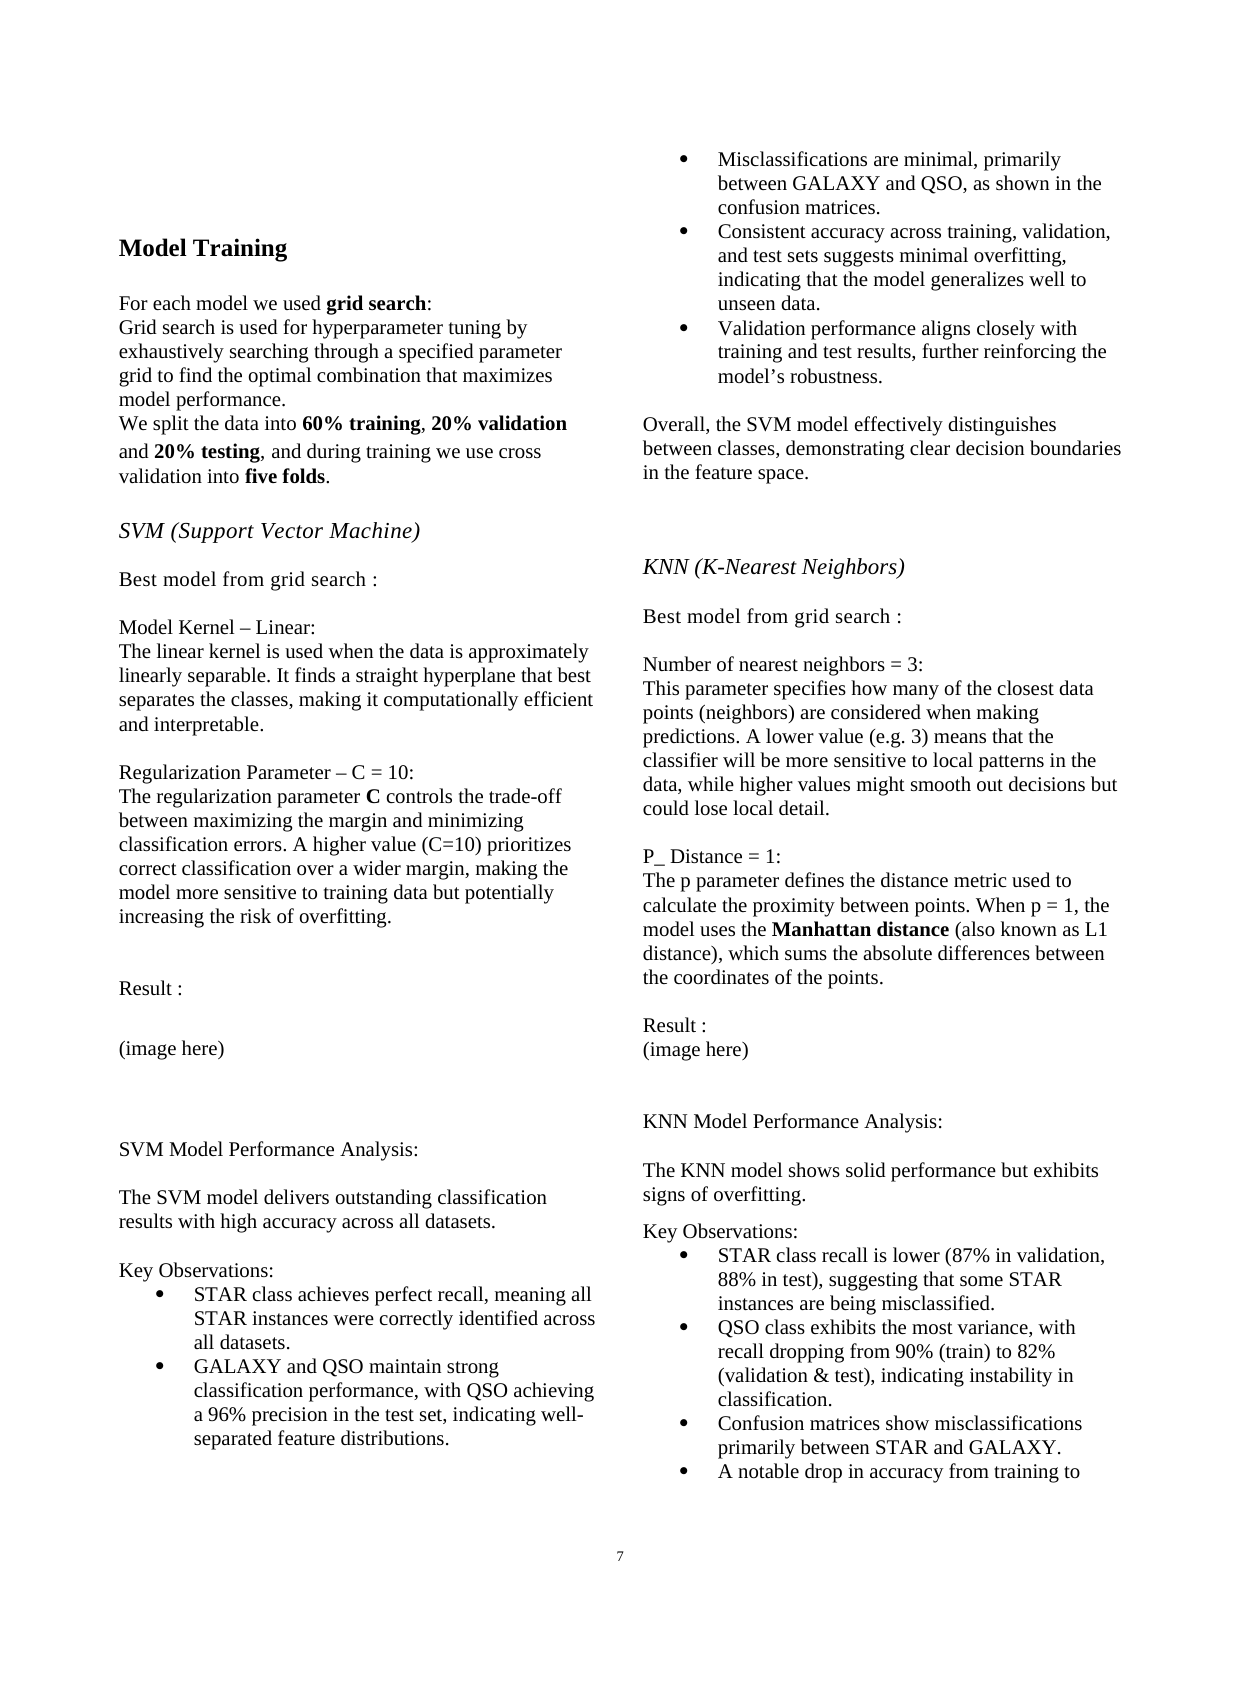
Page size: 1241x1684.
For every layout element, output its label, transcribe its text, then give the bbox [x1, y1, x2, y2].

text Grid search is used for hyperparameter tuning by exhaustively searching through a specified parameter grid to find the optimal combination that maximizes model performance. [118, 315, 598, 411]
text (image here) [643, 1037, 1122, 1061]
list GALAXY and QSO maintain strong classification performance, with QSO achieving a 96% precision in the test set, indicating well-separated feature distributions. [156, 1354, 598, 1450]
text The regularization parameter C controls the trade-off between maximizing the margin and minimizing classification errors. A higher value (C=10) prioritizes correct classification over a wider margin, making the model more sensitive to training data but potentially increasing the risk of overfitting. [118, 784, 598, 928]
text Key Observations: [118, 1257, 598, 1282]
list Consistent accuracy across training, validation, and test sets suggests minimal overfitting, indicating that the model generalizes well to unseen data. [680, 219, 1122, 315]
text Overall, the SVM model effectively distinguishes between classes, demonstrating clear decision boundaries in the feature space. [643, 412, 1122, 484]
text The KNN model shows solid performance but exhibits signs of overfitting. [643, 1158, 1122, 1206]
list Misclassifications are minimal, primarily between GALAXY and QSO, as shown in the confusion matrices. [680, 147, 1122, 219]
text Model Training [118, 233, 598, 262]
text The linear kernel is used when the data is approximately linearly separable. It finds a straight hyperplane that best separates the classes, making it computationally efficient and interpretable. [118, 639, 598, 736]
text Best model from grid search : [643, 604, 1122, 628]
text Regularization Parameter – C = 10: [118, 759, 598, 784]
text Best model from grid search : [118, 567, 598, 591]
text Number of nearest neighbors = 3: [643, 652, 1122, 676]
list STAR class achieves perfect recall, meaning all STAR instances were correctly identified across all datasets. [156, 1282, 598, 1354]
text Model Kernel – Linear: [118, 615, 598, 639]
list Confusion matrices show misclassifications primarily between STAR and GALAXY. [680, 1411, 1122, 1459]
text KNN (K-Nearest Neighbors) [643, 553, 1122, 580]
text For each model we used grid search: [118, 291, 598, 315]
text The p parameter defines the distance metric used to calculate the proximity between points. When p = 1, the model uses the Manhattan distance (also known as L1 distance), which sums the absolute differences between the coordinates of the points. [643, 868, 1122, 989]
text SVM (Support Vector Machine) [118, 517, 598, 543]
text We split the data into 60% training, 20% validation and 20% testing, and during training we use cross validation into five folds. [118, 411, 598, 488]
text SVM Model Performance Analysis: [118, 1137, 598, 1161]
list QSO class exhibits the most variance, with recall dropping from 90% (train) to 82% (validation & test), indicating instability in classification. [680, 1315, 1122, 1411]
text The SVM model delivers outstanding classification results with high accuracy across all datasets. [118, 1185, 598, 1233]
text Result : [118, 976, 598, 1000]
text P_ Distance = 1: [643, 844, 1122, 868]
text Key Observations: [643, 1219, 1122, 1243]
text (image here) [118, 1036, 598, 1060]
list STAR class recall is lower (87% in validation, 88% in test), suggesting that some STAR instances are being misclassified. [680, 1243, 1122, 1315]
list Validation performance aligns closely with training and test results, further reinforcing the model’s robustness. [680, 315, 1122, 388]
text Result : [643, 1013, 1122, 1037]
text KNN Model Performance Analysis: [643, 1109, 1122, 1133]
text This parameter specifies how many of the closest data points (neighbors) are considered when making predictions. A lower value (e.g. 3) means that the classifier will be more sensitive to local patterns in the data, while higher values might smooth out decisions but could lose local detail. [643, 676, 1122, 820]
